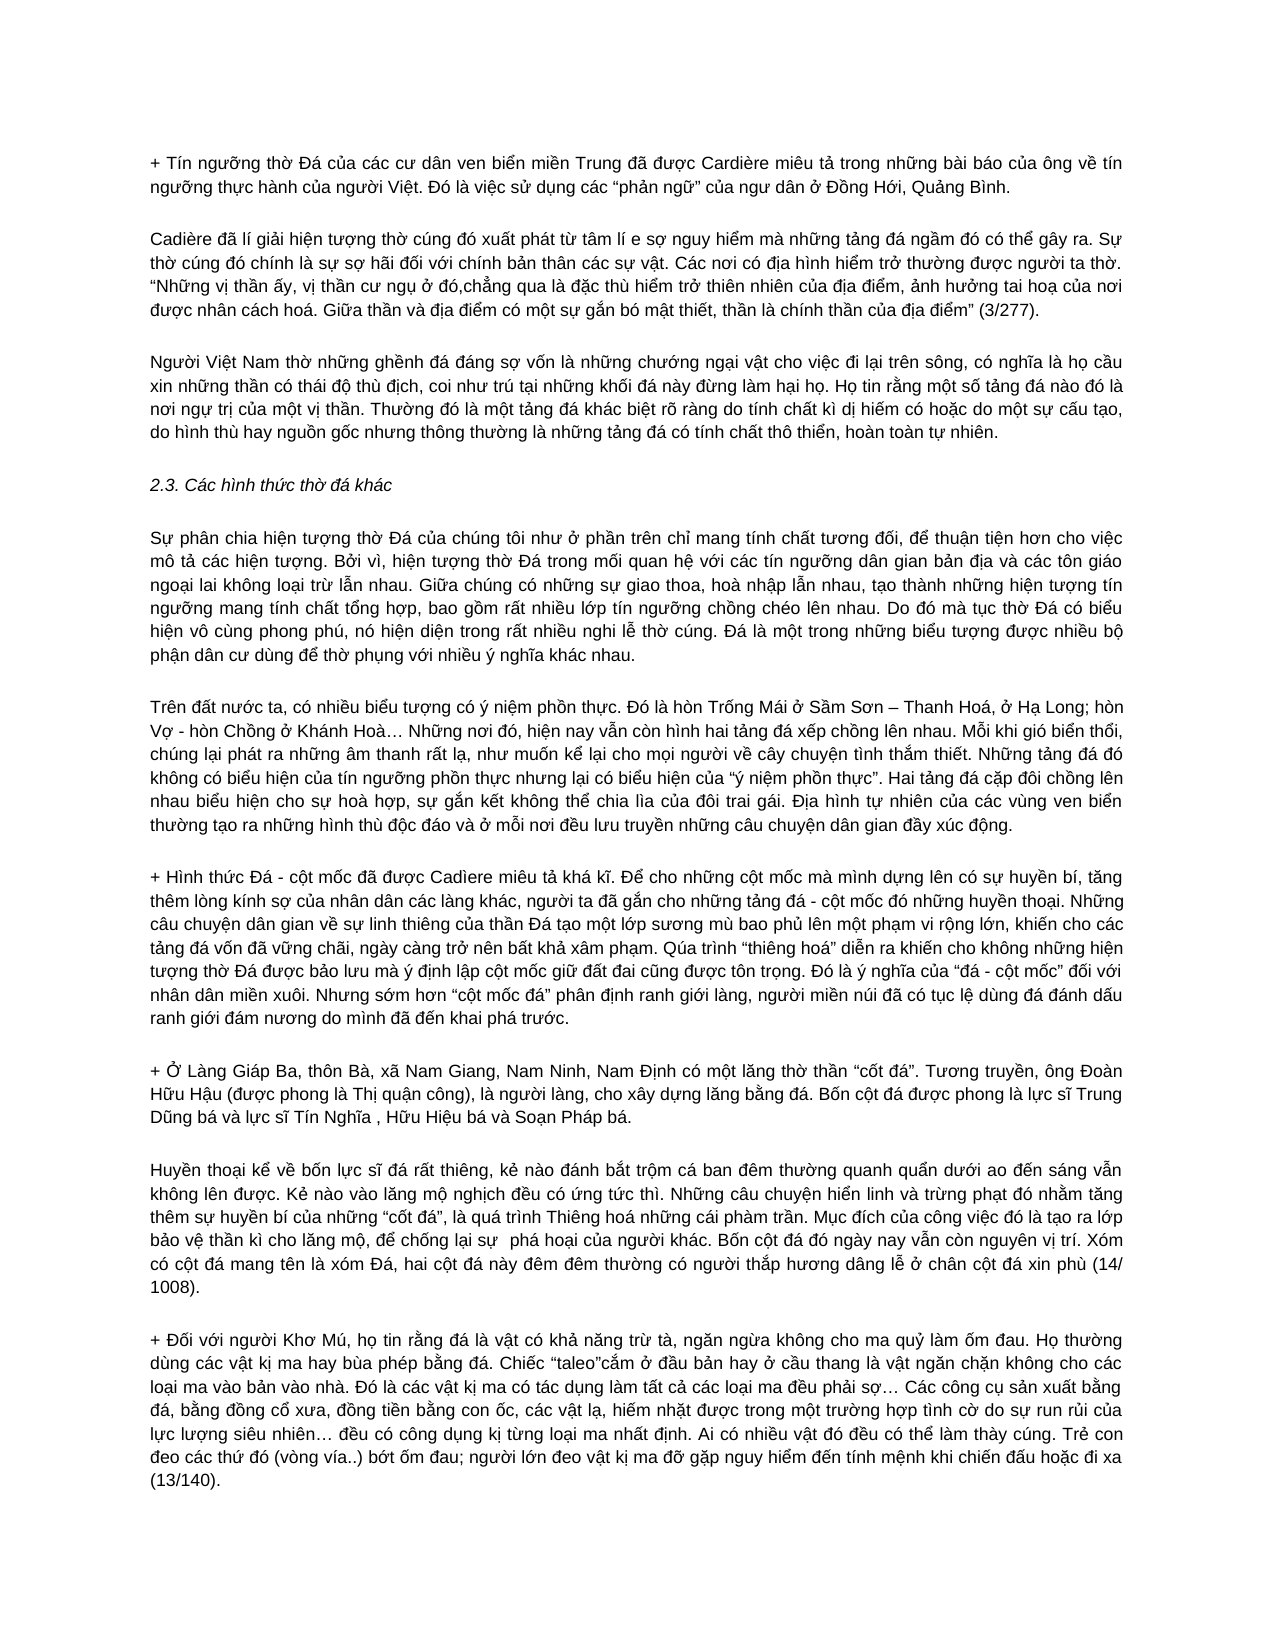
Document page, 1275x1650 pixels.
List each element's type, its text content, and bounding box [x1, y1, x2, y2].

text Người Việt Nam thờ những ghềnh đá đáng sợ vốn là những chướng ngại vật cho việc đi lại trên sông, có nghĩa là họ cầu xin những thần có thái độ thù địch, coi như trú tại những khối đá này đừng làm hại họ. Họ tin rằng một số tảng đá nào đó là nơi ngự trị của một vị thần. Thường đó là một tảng đá khác biệt rõ ràng do tính chất kì dị hiếm có hoặc do một sự cấu tạo, do hình thù hay nguồn gốc nhưng thông thường là những tảng đá có tính chất thô thiển, hoàn toàn tự nhiên. [150, 349, 1125, 443]
text + Tín ngưỡng thờ Đá của các cư dân ven biển miền Trung đã được Cardière miêu tả trong những bài báo của ông về tín ngưỡng thực hành của người Việt. Đó là việc sử dụng các “phản ngữ” của ngư dân ở Đồng Hới, Quảng Bình. [150, 150, 1125, 197]
text Huyền thoại kể về bốn lực sĩ đá rất thiêng, kẻ nào đánh bắt trộm cá ban đêm thường quanh quẩn dưới ao đến sáng vẫn không lên được. Kẻ nào vào lăng mộ nghịch đều có ứng tức thì. Những câu chuyện hiển linh và trừng phạt đó nhằm tăng thêm sự huyền bí của những “cốt đá”, là quá trình Thiêng hoá những cái phàm trần. Mục đích của công việc đó là tạo ra lớp bảo vệ thần kì cho lăng mộ, để chống lại sự phá hoại của người khác. Bốn cột đá đó ngày nay vẫn còn nguyên vị trí. Xóm có cột đá mang tên là xóm Đá, hai cột đá này đêm đêm thường có người thắp hương dâng lễ ở chân cột đá xin phù (14/ 1008). [150, 1157, 1125, 1297]
text + Hình thức Đá - cột mốc đã được Cadìere miêu tả khá kĩ. Để cho những cột mốc mà mình dựng lên có sự huyền bí, tăng thêm lòng kính sợ của nhân dân các làng khác, người ta đã gắn cho những tảng đá - cột mốc đó những huyền thoại. Những câu chuyện dân gian về sự linh thiêng của thần Đá tạo một lớp sương mù bao phủ lên một phạm vi rộng lớn, khiến cho các tảng đá vốn đã vững chãi, ngày càng trở nên bất khả xâm phạm. Qúa trình “thiêng hoá” diễn ra khiến cho không những hiện tượng thờ Đá được bảo lưu mà ý định lập cột mốc giữ đất đai cũng được tôn trọng. Đó là ý nghĩa của “đá - cột mốc” đối với nhân dân miền xuôi. Nhưng sớm hơn “cột mốc đá” phân định ranh giới làng, người miền núi đã có tục lệ dùng đá đánh dấu ranh giới đám nương do mình đã đến khai phá trước. [150, 864, 1125, 1028]
text Sự phân chia hiện tượng thờ Đá của chúng tôi như ở phần trên chỉ mang tính chất tương đối, để thuận tiện hơn cho việc mô tả các hiện tượng. Bởi vì, hiện tượng thờ Đá trong mối quan hệ với các tín ngưỡng dân gian bản địa và các tôn giáo ngoại lai không loại trừ lẫn nhau. Giữa chúng có những sự giao thoa, hoà nhập lẫn nhau, tạo thành những hiện tượng tín ngưỡng mang tính chất tổng hợp, bao gồm rất nhiều lớp tín ngưỡng chồng chéo lên nhau. Do đó mà tục thờ Đá có biểu hiện vô cùng phong phú, nó hiện diện trong rất nhiều nghi lễ thờ cúng. Đá là một trong những biểu tượng được nhiều bộ phận dân cư dùng để thờ phụng với nhiều ý nghĩa khác nhau. [150, 524, 1125, 665]
text Trên đất nước ta, có nhiều biểu tượng có ý niệm phồn thực. Đó là hòn Trống Mái ở Sầm Sơn – Thanh Hoá, ở Hạ Long; hòn Vợ - hòn Chồng ở Khánh Hoà… Những nơi đó, hiện nay vẫn còn hình hai tảng đá xếp chồng lên nhau. Mỗi khi gió biển thổi, chúng lại phát ra những âm thanh rất lạ, như muốn kể lại cho mọi người về cây chuyện tình thắm thiết. Những tảng đá đó không có biểu hiện của tín ngưỡng phồn thực nhưng lại có biểu hiện của “ý niệm phồn thực”. Hai tảng đá cặp đôi chồng lên nhau biểu hiện cho sự hoà hợp, sự gắn kết không thể chia lìa của đôi trai gái. Địa hình tự nhiên của các vùng ven biển thường tạo ra những hình thù độc đáo và ở mỗi nơi đều lưu truyền những câu chuyện dân gian đầy xúc động. [150, 694, 1125, 835]
text Cadière đã lí giải hiện tượng thờ cúng đó xuất phát từ tâm lí e sợ nguy hiểm mà những tảng đá ngầm đó có thể gây ra. Sự thờ cúng đó chính là sự sợ hãi đối với chính bản thân các sự vật. Các nơi có địa hình hiểm trở thường được người ta thờ. “Những vị thần ấy, vị thần cư ngụ ở đó,chẳng qua là đặc thù hiểm trở thiên nhiên của địa điểm, ảnh hưởng tai hoạ của nơi được nhân cách hoá. Giữa thần và địa điểm có một sự gắn bó mật thiết, thần là chính thần của địa điểm” (3/277). [150, 226, 1125, 320]
text 2.3. Các hình thức thờ đá khác [150, 472, 1125, 495]
text + Ở Làng Giáp Ba, thôn Bà, xã Nam Giang, Nam Ninh, Nam Định có một lăng thờ thần “cốt đá”. Tương truyền, ông Đoàn Hữu Hậu (được phong là Thị quận công), là người làng, cho xây dựng lăng bằng đá. Bốn cột đá được phong là lực sĩ Trung Dũng bá và lực sĩ Tín Nghĩa , Hữu Hiệu bá và Soạn Pháp bá. [150, 1057, 1125, 1128]
text + Đối với người Khơ Mú, họ tin rằng đá là vật có khả năng trừ tà, ngăn ngừa không cho ma quỷ làm ốm đau. Họ thường dùng các vật kị ma hay bùa phép bằng đá. Chiếc “taleo”cắm ở đầu bản hay ở cầu thang là vật ngăn chặn không cho các loại ma vào bản vào nhà. Đó là các vật kị ma có tác dụng làm tất cả các loại ma đều phải sợ… Các công cụ sản xuất bằng đá, bằng đồng cổ xưa, đồng tiền bằng con ốc, các vật lạ, hiếm nhặt được trong một trường hợp tình cờ do sự run rủi của lực lượng siêu nhiên… đều có công dụng kị từng loại ma nhất định. Ai có nhiều vật đó đều có thể làm thày cúng. Trẻ con đeo các thứ đó (vòng vía..) bớt ốm đau; người lớn đeo vật kị ma đỡ gặp nguy hiểm đến tính mệnh khi chiến đấu hoặc đi xa (13/140). [150, 1327, 1125, 1491]
